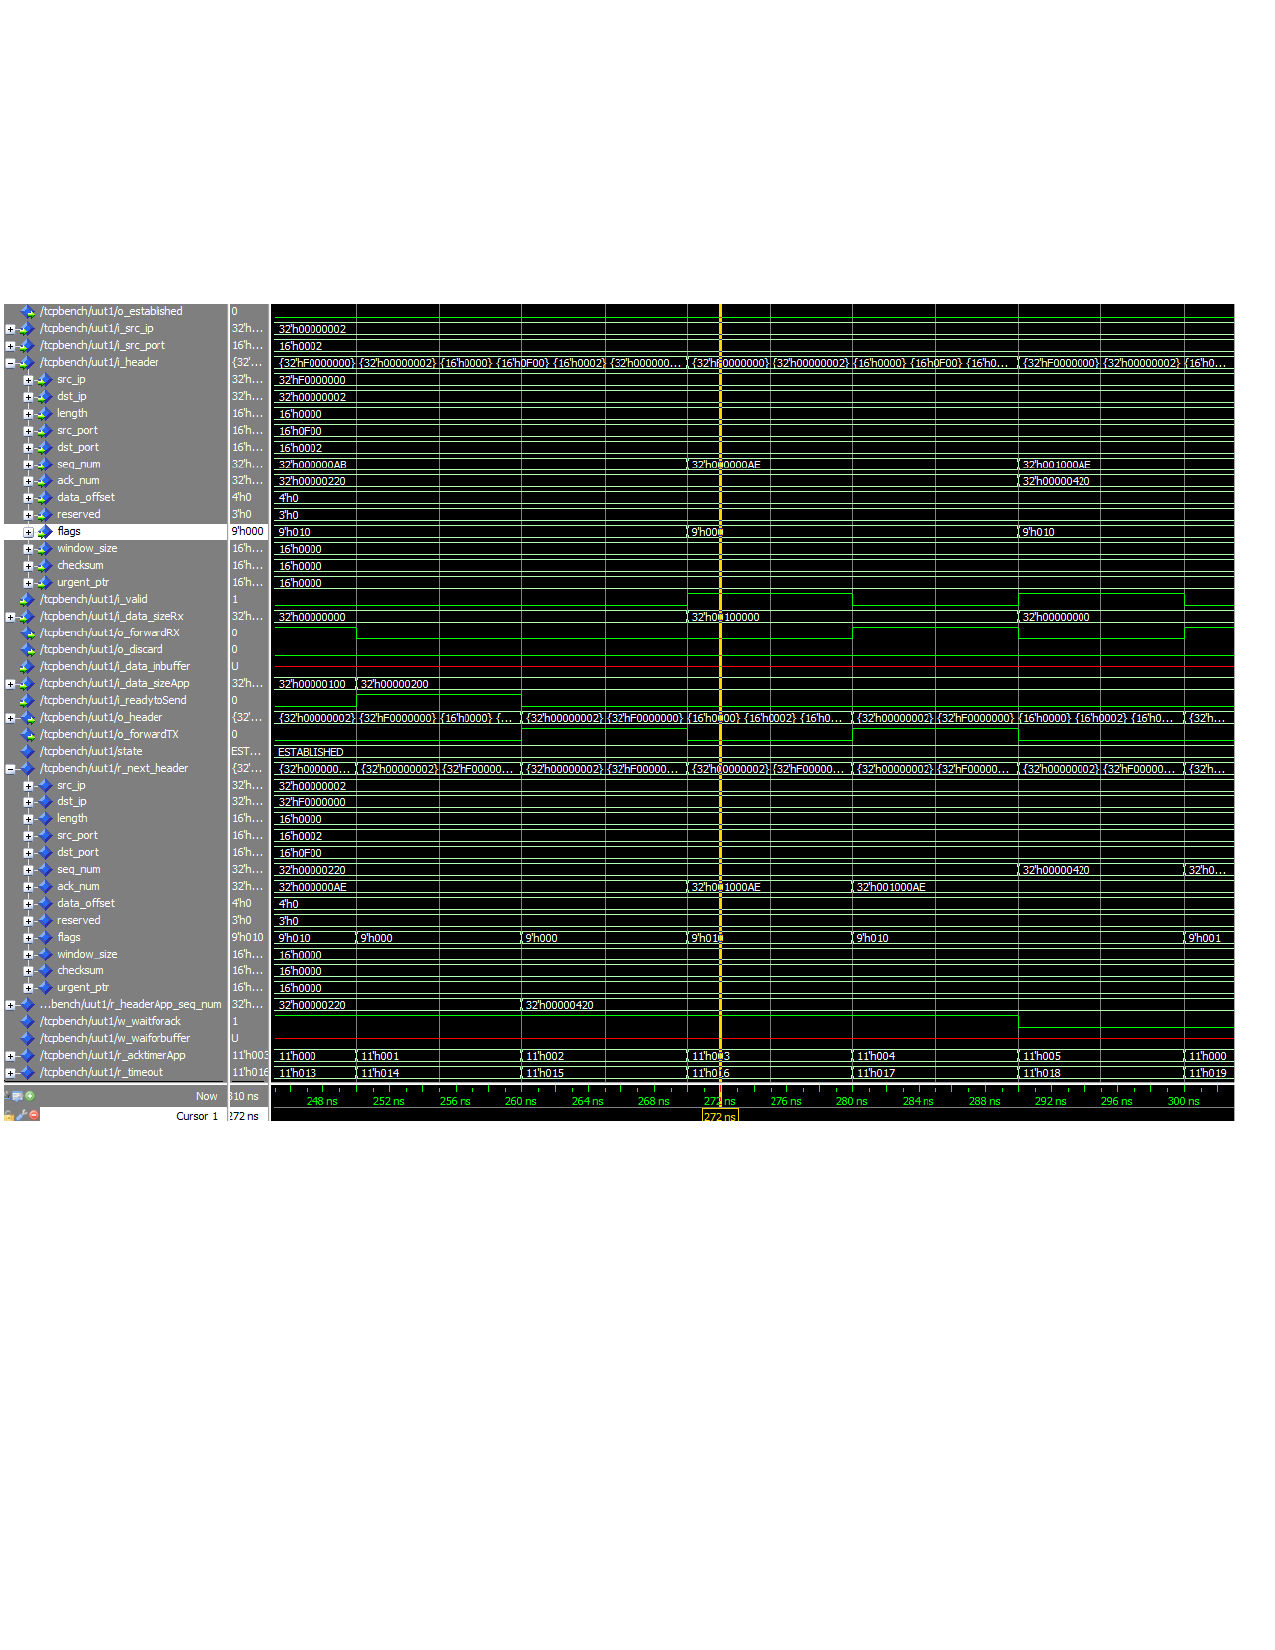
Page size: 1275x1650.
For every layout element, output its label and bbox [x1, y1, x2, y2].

picture [3, 304, 1234, 1121]
